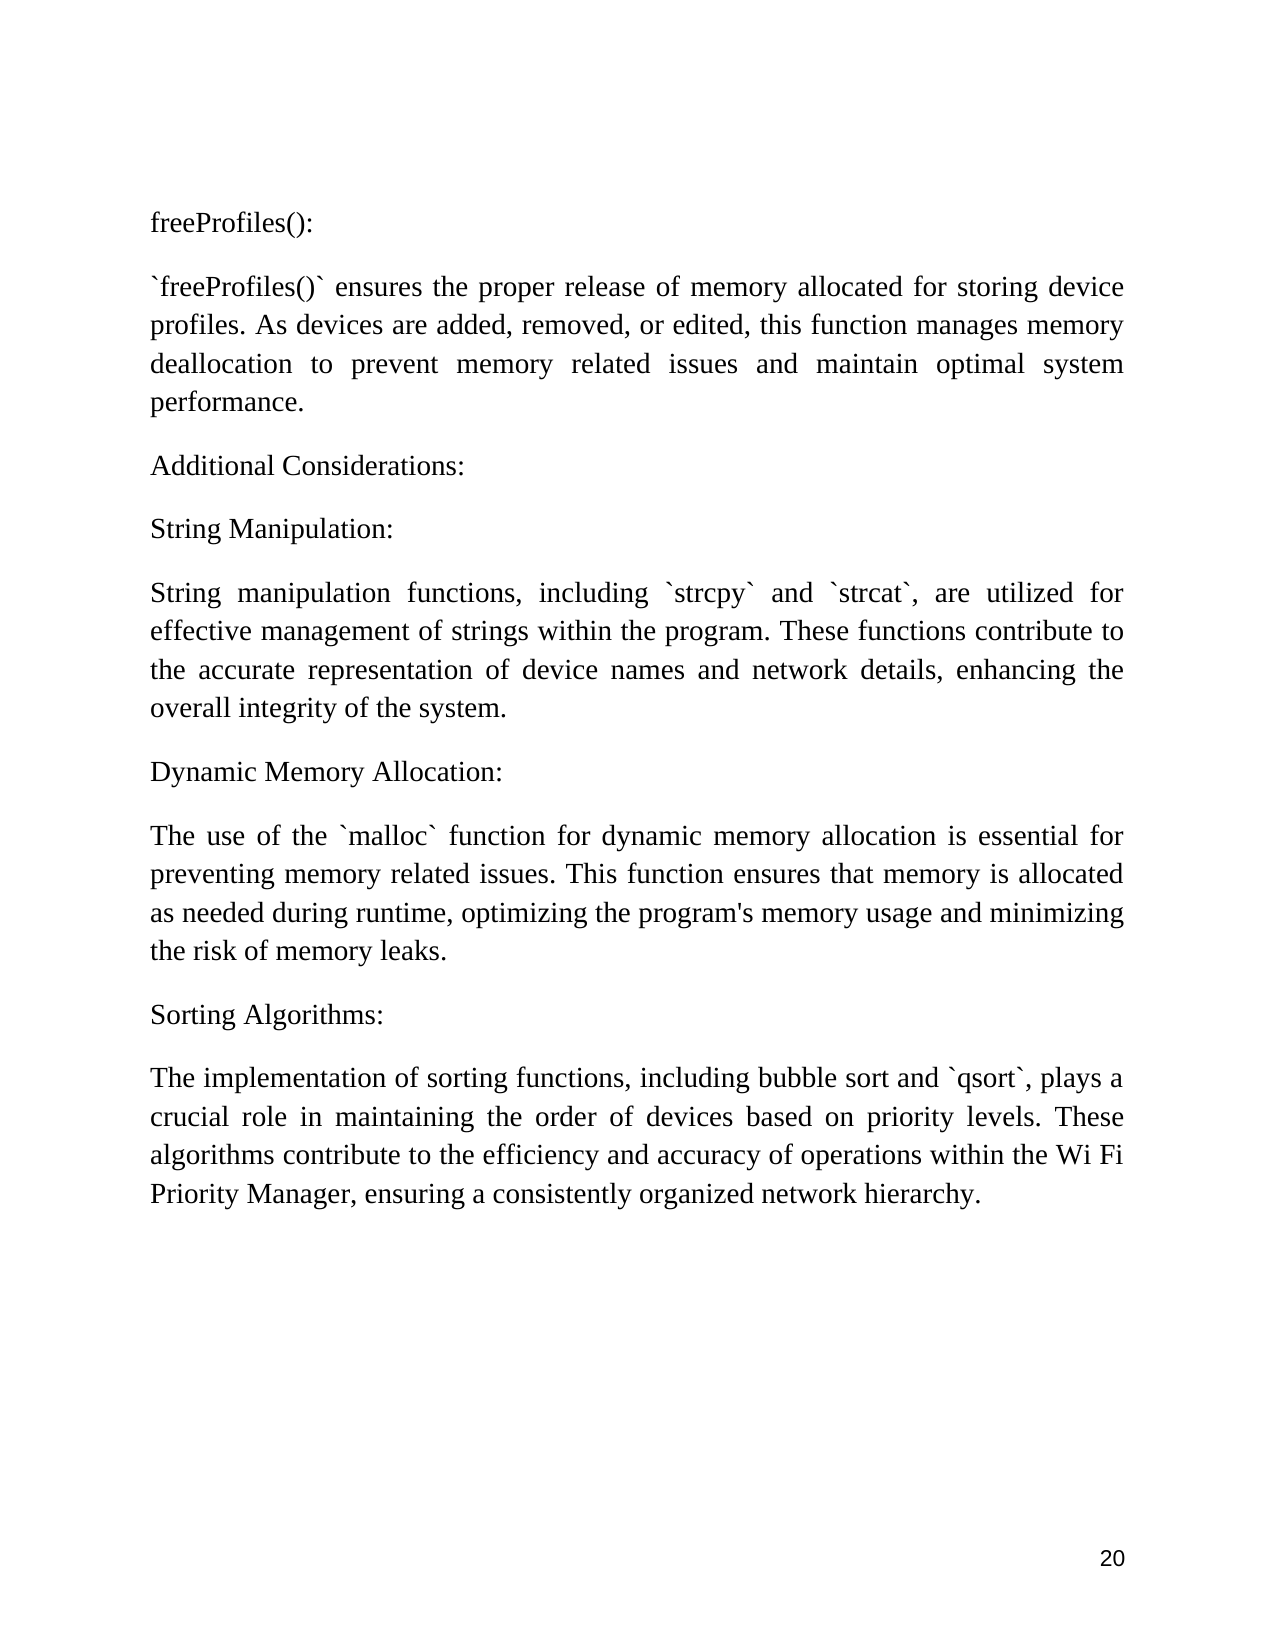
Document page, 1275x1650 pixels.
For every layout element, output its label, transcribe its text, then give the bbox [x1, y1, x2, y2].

text Sorting Algorithms: [150, 997, 1125, 1030]
text freeProfiles(): [150, 205, 1125, 239]
text The implementation of sorting functions, including bubble sort and `qsort`, plays a crucial role in maintaining the order of devices based on priority levels. These algorithms contribute to the efficiency and accuracy of operations within the Wi Fi Priority Manager, ensuring a consistently organized network hierarchy. [150, 1060, 1125, 1209]
text Dynamic Memory Allocation: [150, 754, 1125, 788]
text String manipulation functions, including `strcpy` and `strcat`, are utilized for effective management of strings within the program. These functions contribute to the accurate representation of device names and network details, enhancing the overall integrity of the system. [150, 575, 1125, 724]
text `freeProfiles()` ensures the proper release of memory allocated for storing device profiles. As devices are added, removed, or edited, this function manages memory deallocation to prevent memory related issues and maintain optimal system performance. [150, 269, 1125, 418]
text String Manipulation: [150, 511, 1125, 545]
text Additional Considerations: [150, 448, 1125, 481]
text The use of the `malloc` function for dynamic memory allocation is essential for preventing memory related issues. This function ensures that memory is allocated as needed during runtime, optimizing the program's memory usage and minimizing the risk of memory leaks. [150, 818, 1125, 967]
